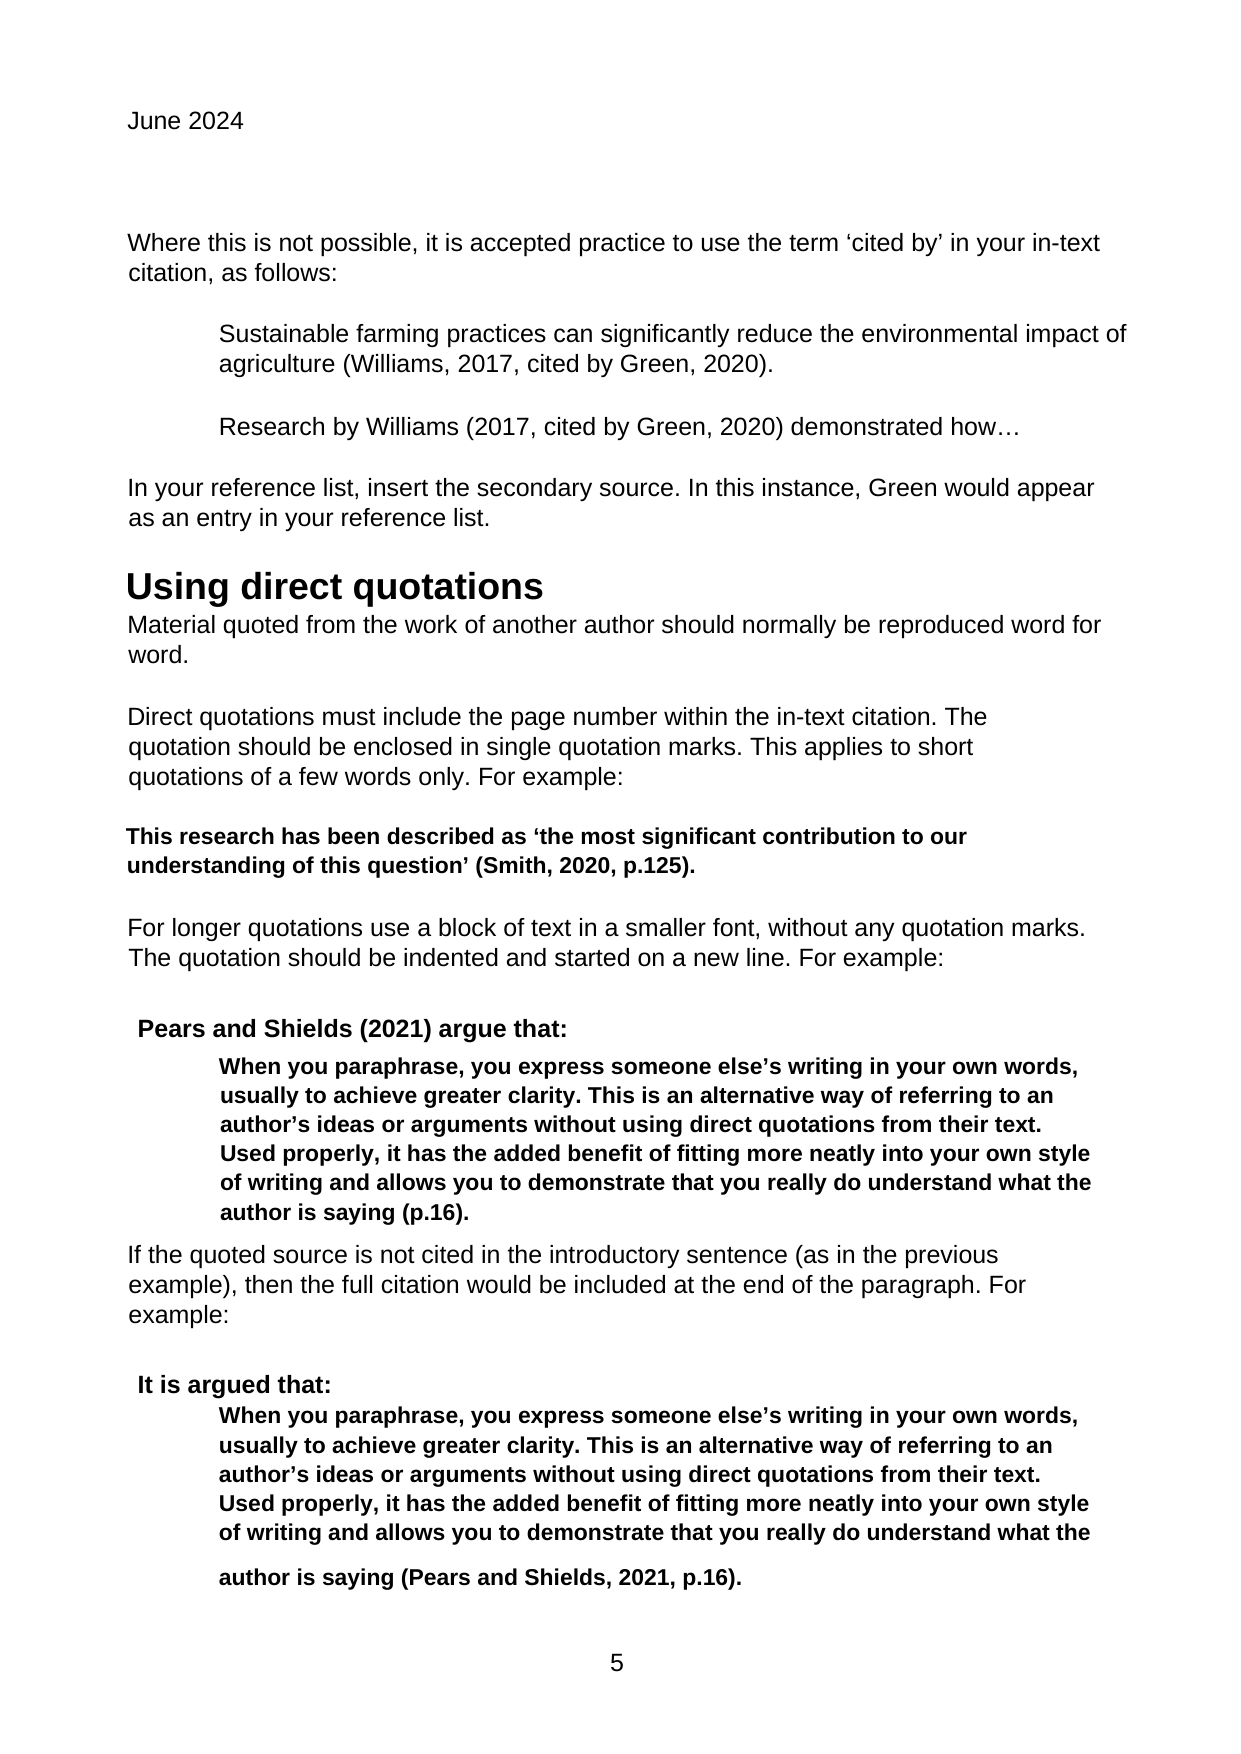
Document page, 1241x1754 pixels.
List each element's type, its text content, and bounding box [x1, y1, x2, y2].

text It is argued that: [137, 1370, 1098, 1399]
text Where this is not possible, it is accepted practice to use the term ‘cited by’ in your in-text citation, as follows: [127, 228, 1131, 287]
text Direct quotations must include the page number within the in-text citation. The quotation should be enclosed in single quotation marks. This applies to short quotations of a few words only. For example: [127, 702, 1095, 790]
text Research by Williams (2017, cited by Green, 2020) demonstrated how… [219, 412, 1131, 440]
text This research has been described as ‘the most significant contribution to our understanding of this question’ (Smith, 2020, p.125). [126, 823, 1079, 878]
text If the quoted source is not cited in the introductory sentence (as in the previous example), then the full citation would be included at the end of the paragraph. For example: [127, 1240, 1116, 1328]
text Pears and Shields (2021) argue that: [137, 1013, 1204, 1042]
text In your reference list, insert the secondary source. In this instance, Green would appear as an entry in your reference list. [127, 473, 1124, 532]
text Sustainable farming practices can significantly reduce the environmental impact of agriculture (Williams, 2017, cited by Green, 2020). [219, 319, 1131, 378]
text Material quoted from the work of another author should normally be reproduced word for word. [127, 610, 1169, 669]
text For longer quotations use a block of text in a smaller font, without any quotation marks. The quotation should be indented and started on a new line. For example: [127, 913, 1137, 971]
text When you paraphrase, you express someone else’s writing in your own words, usually to achieve greater clarity. This is an alternative way of referring to an author’s ideas or arguments without using direct quotations from their text. Used properly, it has the added benefit of fitting more neatly into your own style of writing and allows you to demonstrate that you really do understand what the author is saying (p.16). [219, 1053, 1098, 1225]
text When you paraphrase, you express someone else’s writing in your own words, usually to achieve greater clarity. This is an alternative way of referring to an author’s ideas or arguments without using direct quotations from their text. Used properly, it has the added benefit of fitting more neatly into your own style of writing and allows you to demonstrate that you really do understand what the author is saying (Pears and Shields, 2021, p.16). [219, 1402, 1098, 1593]
subtitle Using direct quotations [126, 564, 1204, 607]
